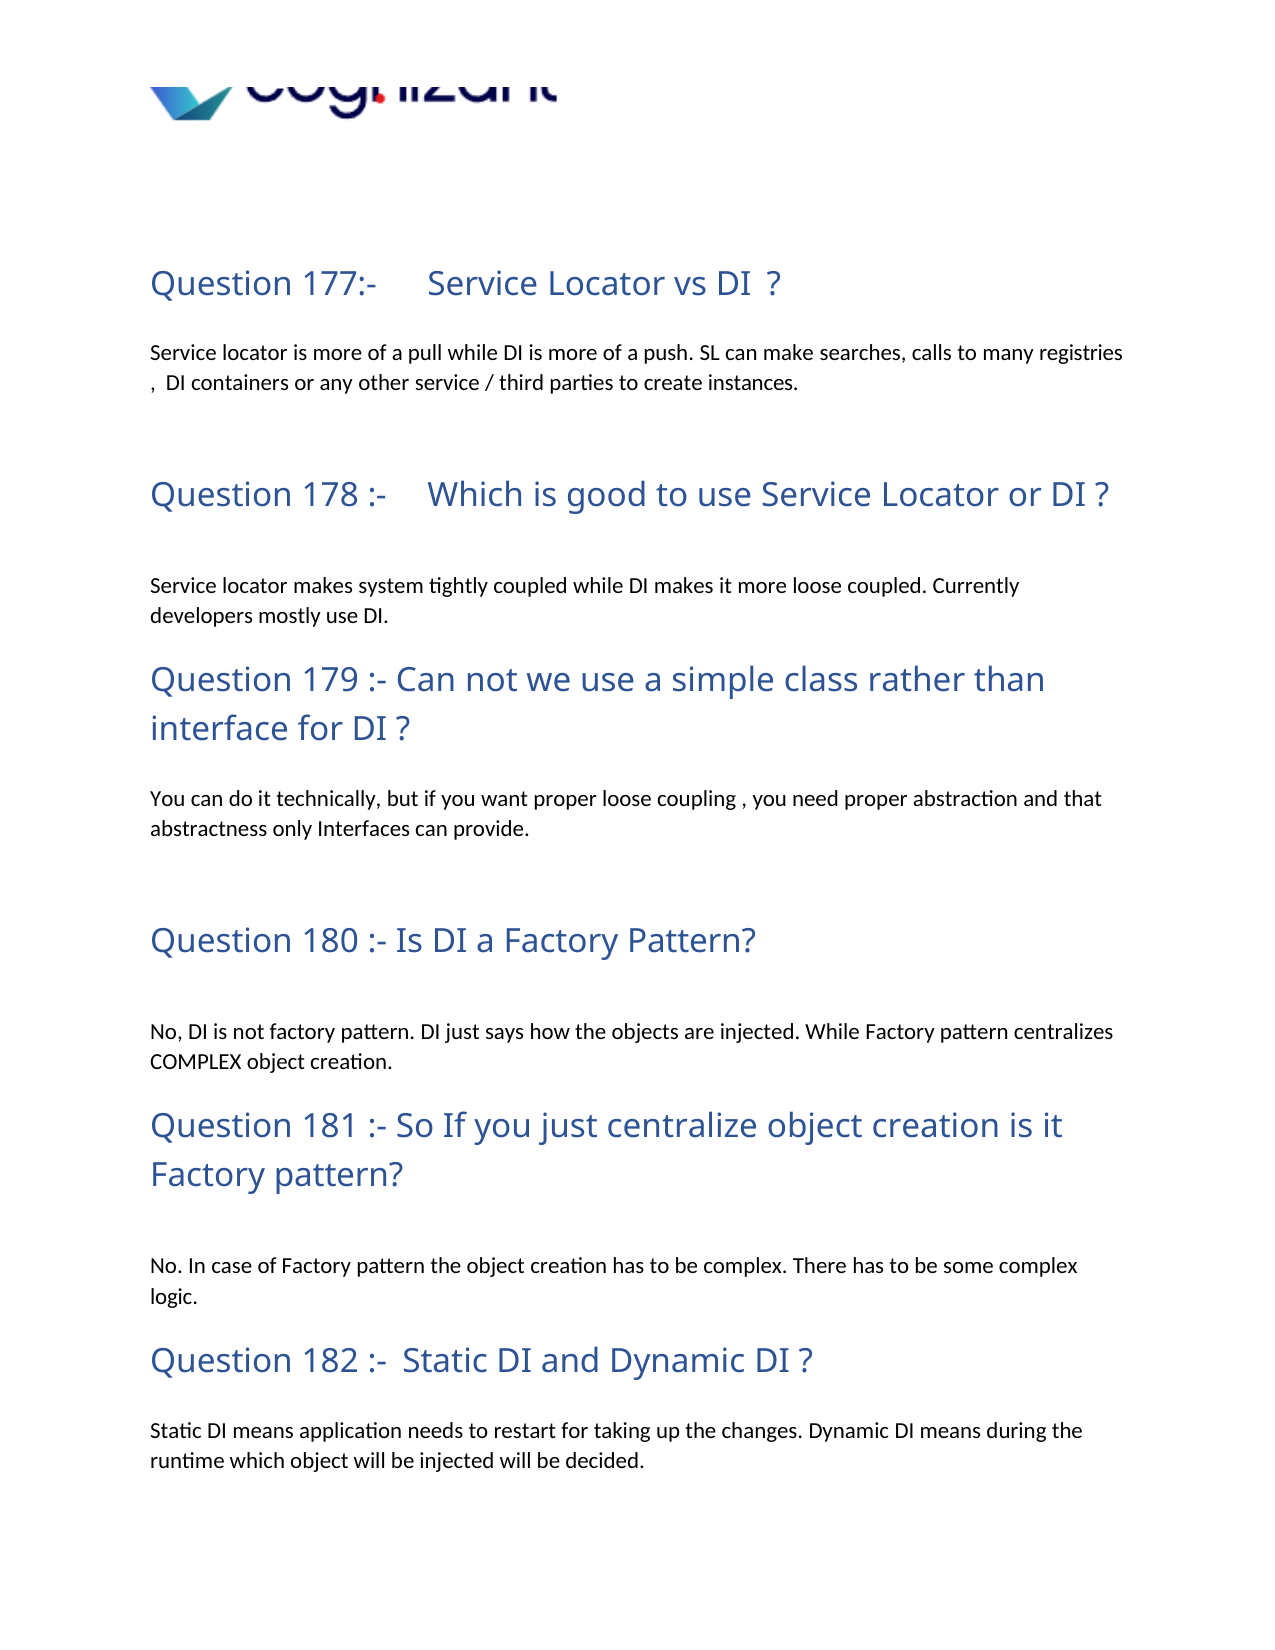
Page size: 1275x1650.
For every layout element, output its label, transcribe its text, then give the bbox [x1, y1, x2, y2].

subtitle Question 177:- Service Locator vs DI ? [150, 259, 1148, 305]
text , DI containers or any other service / third parties to create instances. [150, 368, 1148, 396]
subtitle Question 182 :- Static DI and Dynamic DI ? [150, 1337, 1148, 1382]
picture [127, 87, 575, 132]
text Service locator is more of a pull while DI is more of a push. SL can make searches, calls to many registries [150, 338, 1148, 366]
text No. In case of Factory pattern the object creation has to be complex. There has to be some complex logic. [150, 1252, 1116, 1310]
text No, DI is not factory pattern. DI just says how the objects are injected. While Factory pattern centralizes COMPLEX object creation. [150, 1017, 1148, 1075]
subtitle Question 180 :- Is DI a Factory Pattern? [150, 916, 1148, 962]
subtitle Question 179 :- Can not we use a simple class rather than interface for DI ? [150, 656, 1114, 750]
subtitle Question 178 :- Which is good to use Service Locator or DI ? [150, 471, 1148, 516]
text You can do it technically, but if you want proper loose coupling , you need proper abstraction and that abstractness only Interfaces can provide. [150, 784, 1148, 842]
text Static DI means application needs to restart for taking up the changes. Dynamic DI means during the runtime which object will be injected will be decided. [150, 1416, 1148, 1474]
subtitle Question 181 :- So If you just centralize object creation is it Factory pattern? [150, 1102, 1148, 1197]
text Service locator makes system tightly coupled while DI makes it more loose coupled. Currently developers mostly use DI. [150, 571, 1114, 629]
